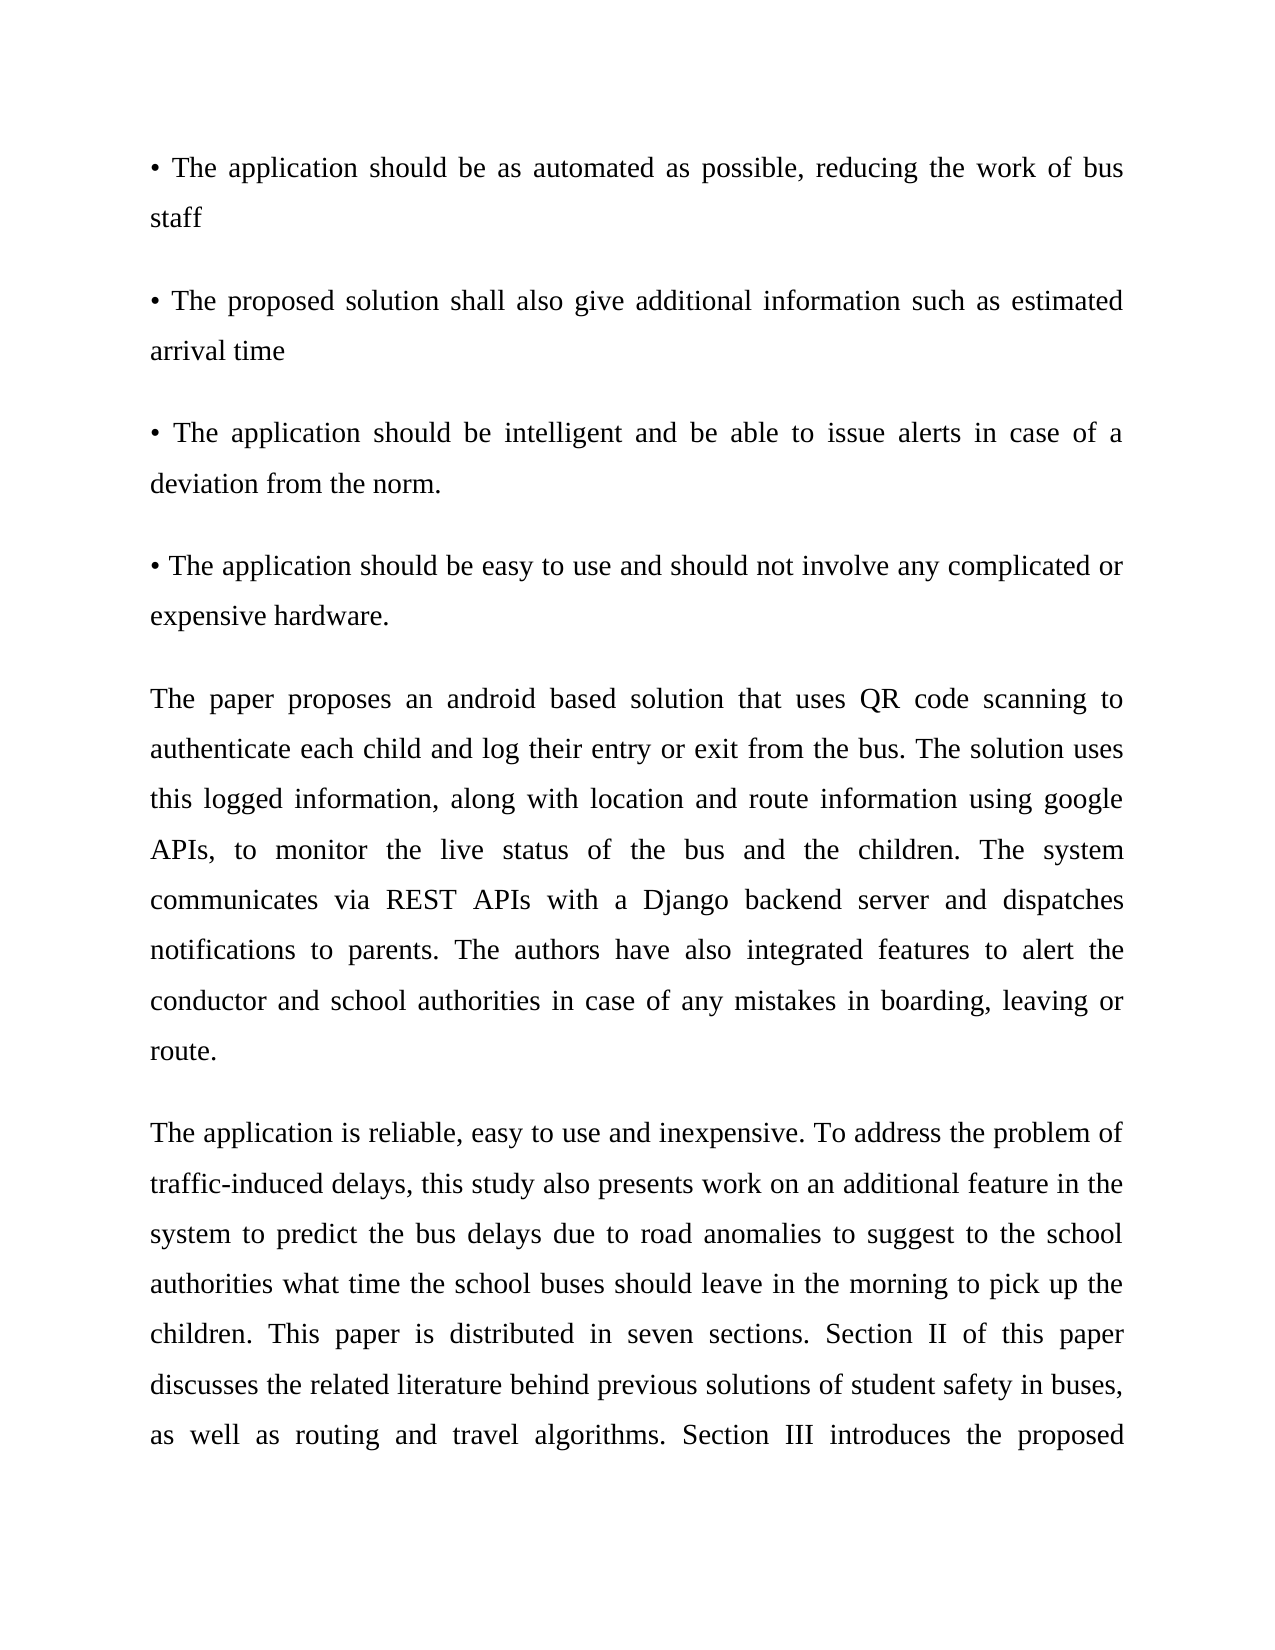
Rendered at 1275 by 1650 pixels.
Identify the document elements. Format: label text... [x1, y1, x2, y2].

text The paper proposes an android based solution that uses QR code scanning to authenticate each child and log their entry or exit from the bus. The solution uses this logged information, along with location and route information using google APIs, to monitor the live status of the bus and the children. The system communicates via REST APIs with a Django backend server and dispatches notifications to parents. The authors have also integrated features to alert the conductor and school authorities in case of any mistakes in boarding, leaving or route. [150, 681, 1125, 1067]
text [150, 1115, 1125, 1451]
text • The application should be easy to use and should not involve any complicated or expensive hardware. [150, 548, 1125, 632]
text • The application should be intelligent and be able to issue alerts in case of a deviation from the norm. [150, 415, 1125, 499]
text • The application should be as automated as possible, reducing the work of bus staff [150, 150, 1125, 234]
text • The proposed solution shall also give additional information such as estimated arrival time [150, 283, 1125, 367]
